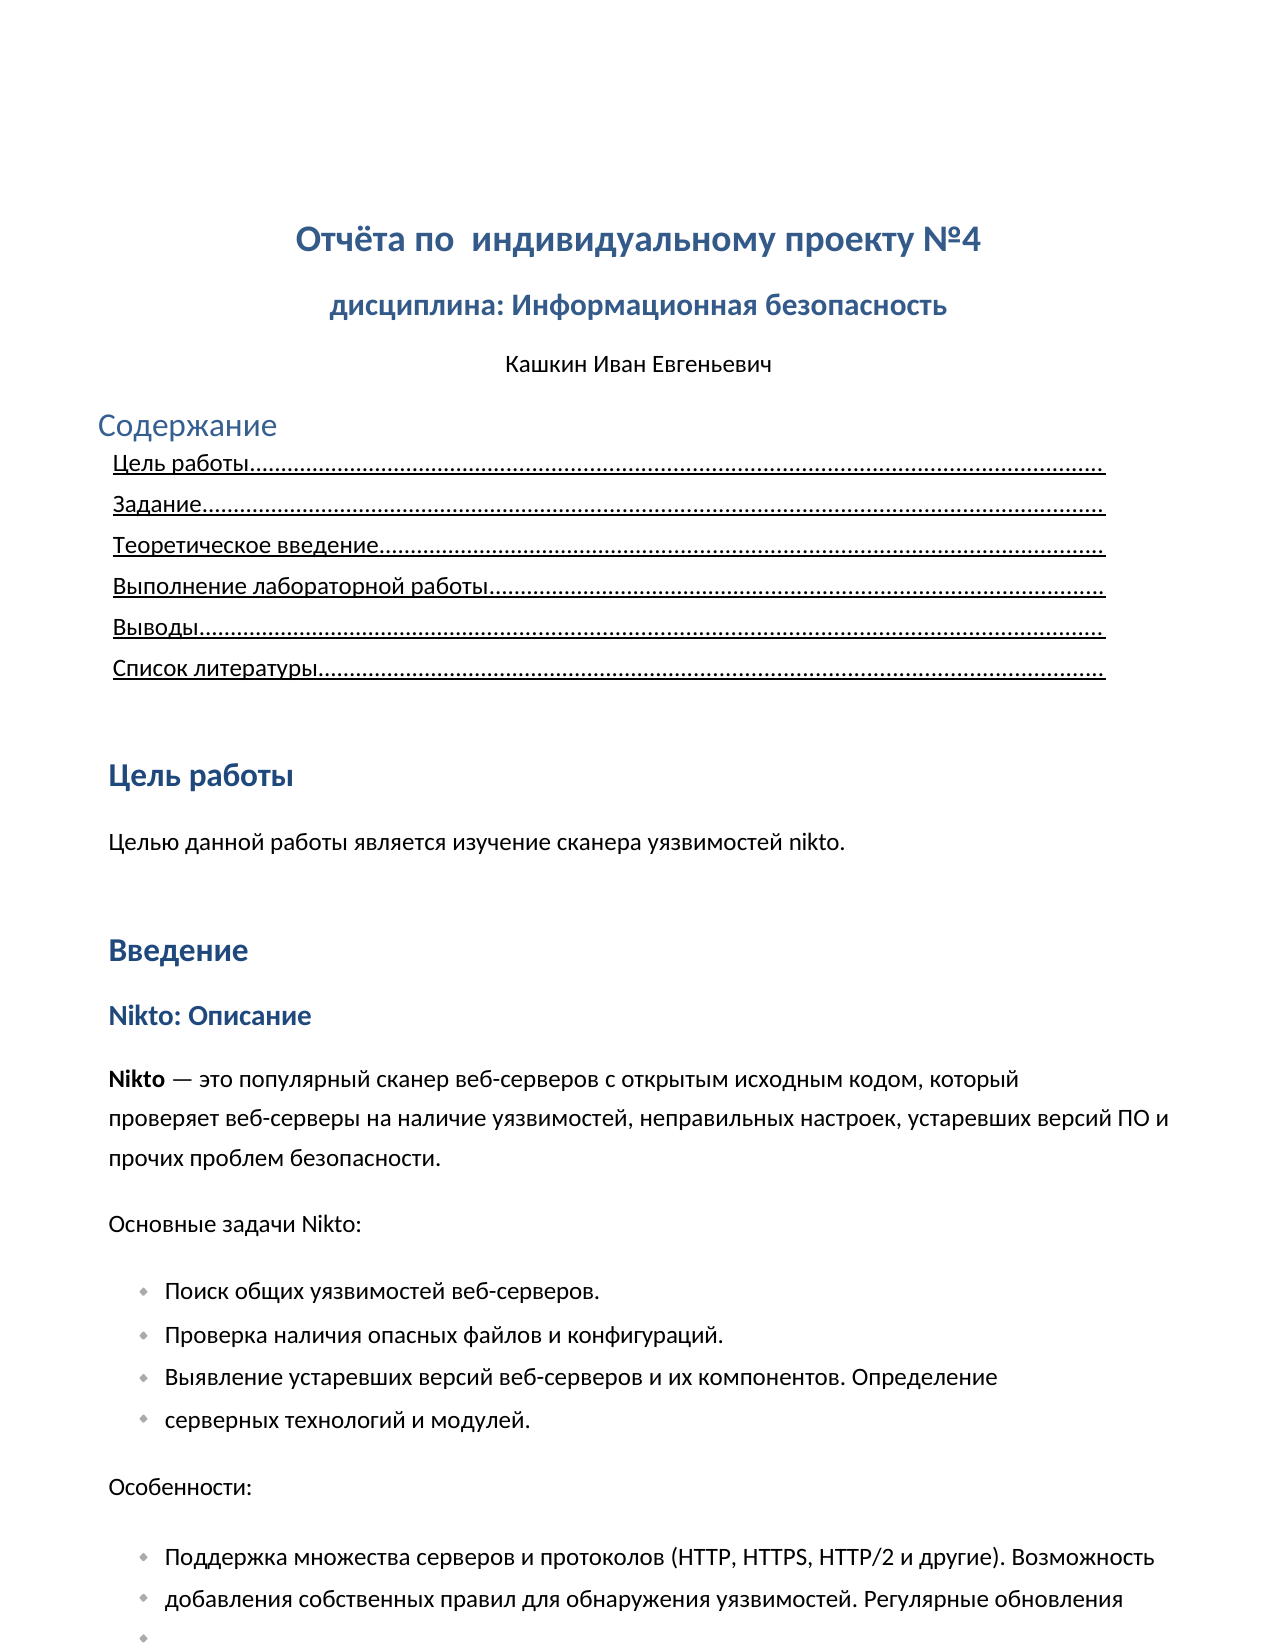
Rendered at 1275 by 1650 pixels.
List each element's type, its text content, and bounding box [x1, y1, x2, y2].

text Nikto — это популярный сканер веб-серверов с открытым исходным кодом, который [108, 1063, 1179, 1093]
text Поиск общих уязвимостей веб-серверов. [164, 1275, 1179, 1306]
subtitle Цель работы [108, 754, 1179, 795]
text Кашкин Иван Евгеньевич [98, 348, 1179, 379]
text Проверка наличия опасных файлов и конфигураций. [164, 1319, 1179, 1350]
subtitle Введение [108, 929, 1179, 970]
title Отчёта по индивидуальному проекту №4 [98, 214, 1179, 260]
text Основные задачи Nikto: [108, 1208, 1179, 1238]
text проверяет веб-серверы на наличие уязвимостей, неправильных настроек, устаревших версий ПО и прочих проблем безопасности. [108, 1102, 1179, 1172]
text Выявление устаревших версий веб-серверов и их компонентов. Определение серверных технологий и модулей. [164, 1362, 1064, 1435]
subtitle дисциплина: Информационная безопасность [98, 285, 1179, 323]
text Особенности: [108, 1472, 1179, 1502]
text Целью данной работы является изучение сканера уязвимостей nikto. [108, 826, 1179, 856]
text Nikto: Описание [108, 997, 1179, 1032]
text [164, 1541, 1179, 1614]
